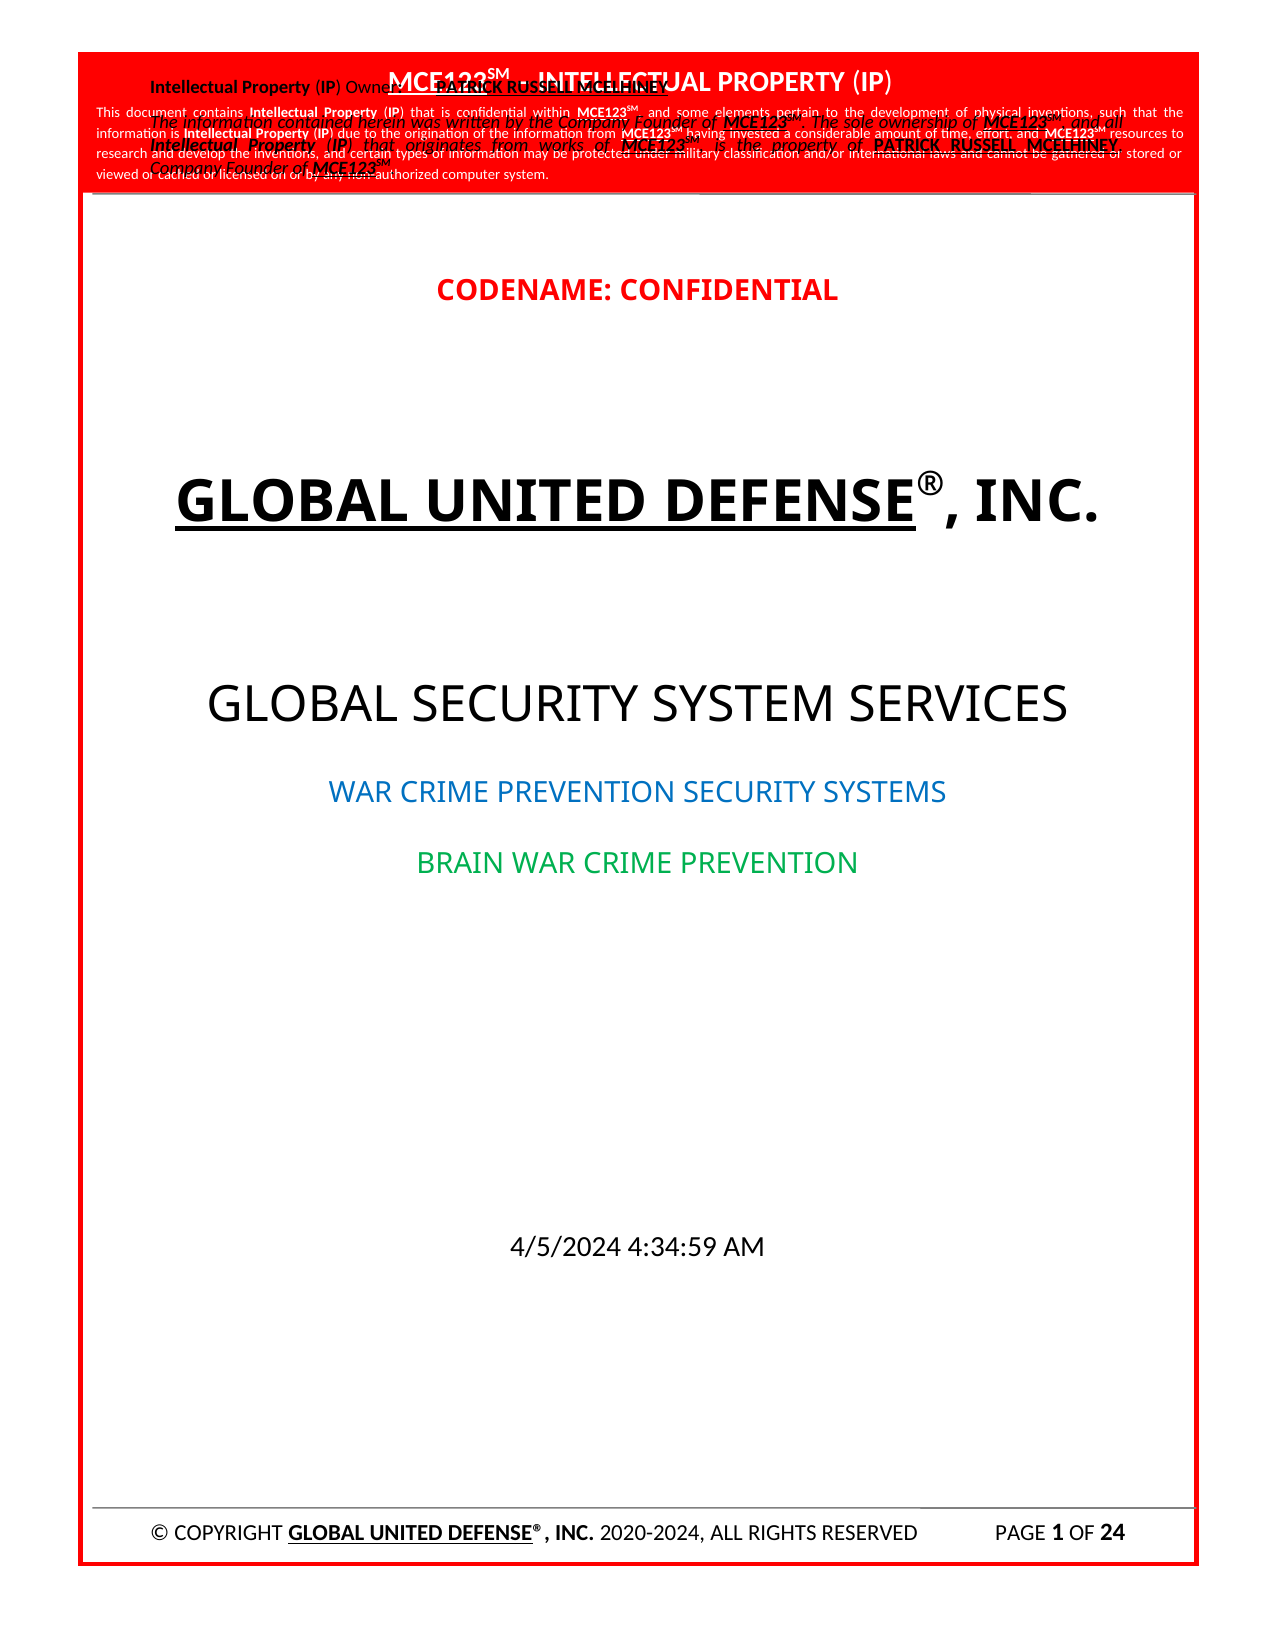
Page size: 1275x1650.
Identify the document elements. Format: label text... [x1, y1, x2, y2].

text GLOBAL UNITED DEFENSE®, INC. [150, 459, 1125, 539]
text GLOBAL SECURITY SYSTEM SERVICES [150, 668, 1125, 736]
text 4/5/2024 4:34:59 AM [150, 1228, 1125, 1264]
subtitle WAR CRIME PREVENTION SECURITY SYSTEMS [150, 772, 1125, 811]
subtitle BRAIN WAR CRIME PREVENTION [150, 842, 1125, 882]
text CODENAME: CONFIDENTIAL [150, 269, 1125, 309]
